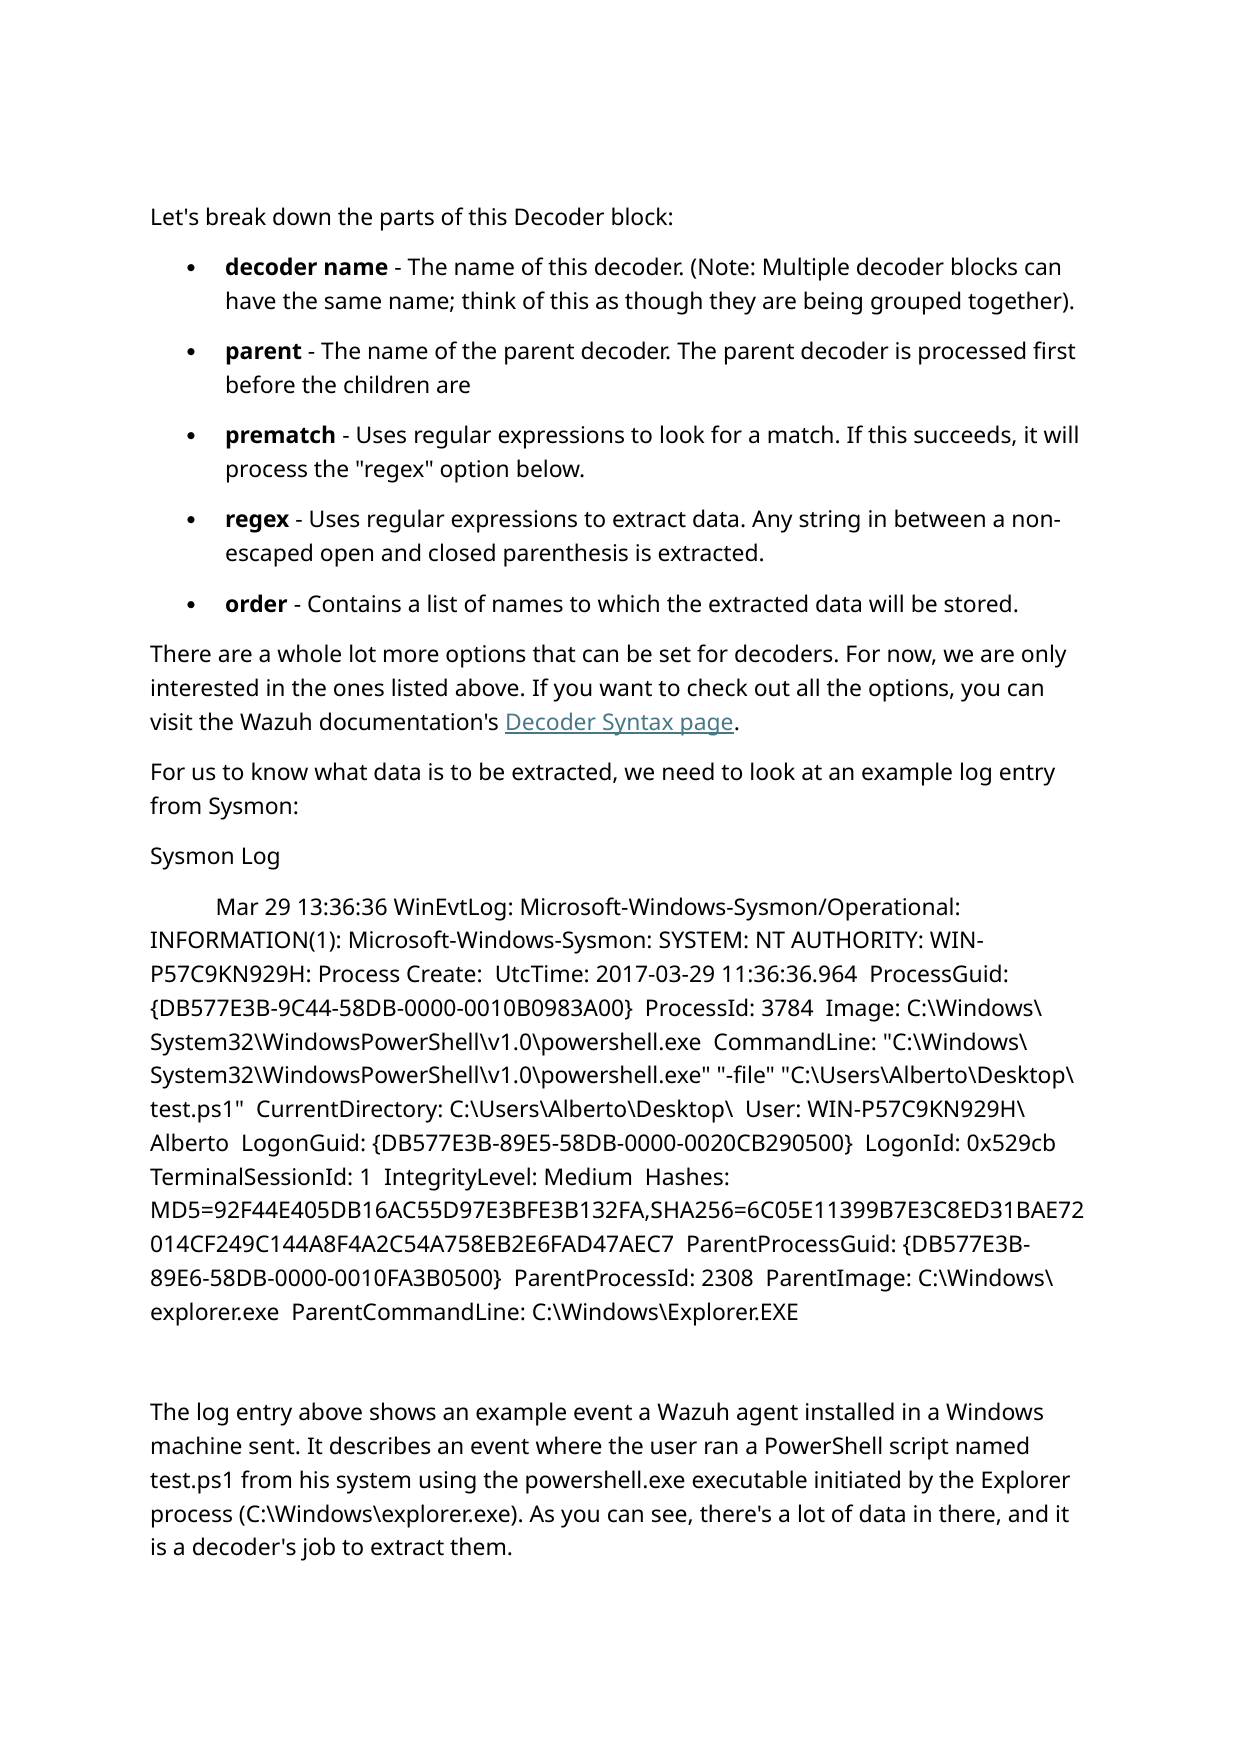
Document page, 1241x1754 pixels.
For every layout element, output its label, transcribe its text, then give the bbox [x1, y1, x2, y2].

list parent - The name of the parent decoder. The parent decoder is processed first before the children are [187, 335, 1090, 400]
text Mar 29 13:36:36 WinEvtLog: Microsoft-Windows-Sysmon/Operational: INFORMATION(1): Microsoft-Windows-Sysmon: SYSTEM: NT AUTHORITY: WIN-P57C9KN929H: Process Create: UtcTime: 2017-03-29 11:36:36.964 ProcessGuid: {DB577E3B-9C44-58DB-0000-0010B0983A00} ProcessId: 3784 Image: C:\Windows\System32\WindowsPowerShell\v1.0\powershell.exe CommandLine: "C:\Windows\System32\WindowsPowerShell\v1.0\powershell.exe" "-file" "C:\Users\Alberto\Desktop\test.ps1" CurrentDirectory: C:\Users\Alberto\Desktop\ User: WIN-P57C9KN929H\Alberto LogonGuid: {DB577E3B-89E5-58DB-0000-0020CB290500} LogonId: 0x529cb TerminalSessionId: 1 IntegrityLevel: Medium Hashes: MD5=92F44E405DB16AC55D97E3BFE3B132FA,SHA256=6C05E11399B7E3C8ED31BAE72014CF249C144A8F4A2C54A758EB2E6FAD47AEC7 ParentProcessGuid: {DB577E3B-89E6-58DB-0000-0010FA3B0500} ParentProcessId: 2308 ParentImage: C:\Windows\explorer.exe ParentCommandLine: C:\Windows\Explorer.EXE [150, 890, 1090, 1327]
text Let's break down the parts of this Decoder block: [150, 200, 1090, 232]
text Sysmon Log [150, 840, 1090, 871]
text There are a whole lot more options that can be set for decoders. For now, we are only interested in the ones listed above. If you want to check out all the options, you can visit the Wazuh documentation's Decoder Syntax page. [150, 638, 1090, 737]
list decoder name - The name of this decoder. (Note: Multiple decoder blocks can have the same name; think of this as though they are being grouped together). [187, 251, 1090, 316]
list regex - Uses regular expressions to extract data. Any string in between a non-escaped open and closed parenthesis is extracted. [187, 503, 1090, 568]
text The log entry above shows an example event a Wazuh agent installed in a Windows machine sent. It describes an event where the user ran a PowerShell script named test.ps1 from his system using the powershell.exe executable initiated by the Explorer process (C:\Windows\explorer.exe). As you can see, there's a lot of data in there, and it is a decoder's job to extract them. [150, 1396, 1090, 1562]
list prematch - Uses regular expressions to look for a match. If this succeeds, it will process the "regex" option below. [187, 419, 1090, 484]
text For us to know what data is to be extracted, we need to look at an example log entry from Sysmon: [150, 756, 1090, 821]
list order - Contains a list of names to which the extracted data will be stored. [187, 587, 1090, 619]
